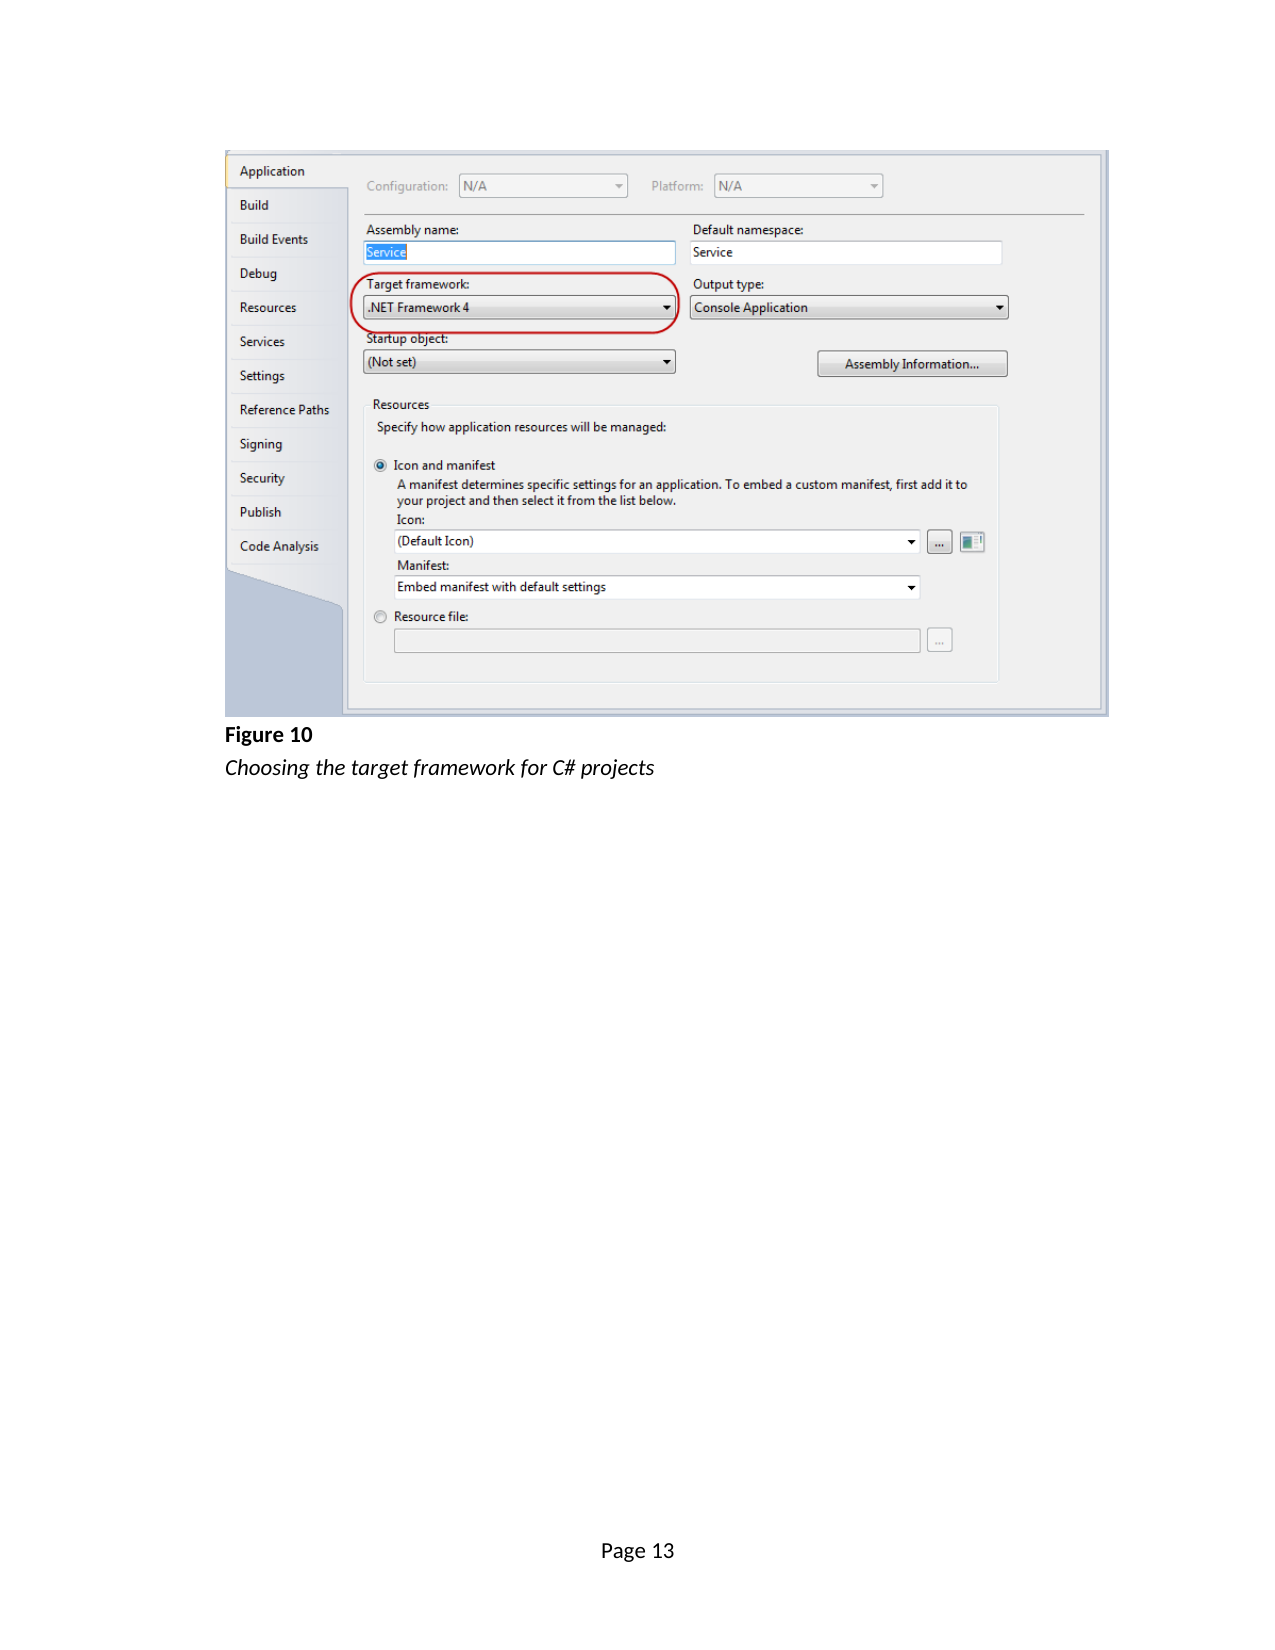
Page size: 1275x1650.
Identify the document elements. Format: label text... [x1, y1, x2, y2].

picture [225, 150, 1109, 717]
text Figure 10 [225, 721, 1125, 748]
text Choosing the target framework for C# projects [225, 753, 1125, 813]
